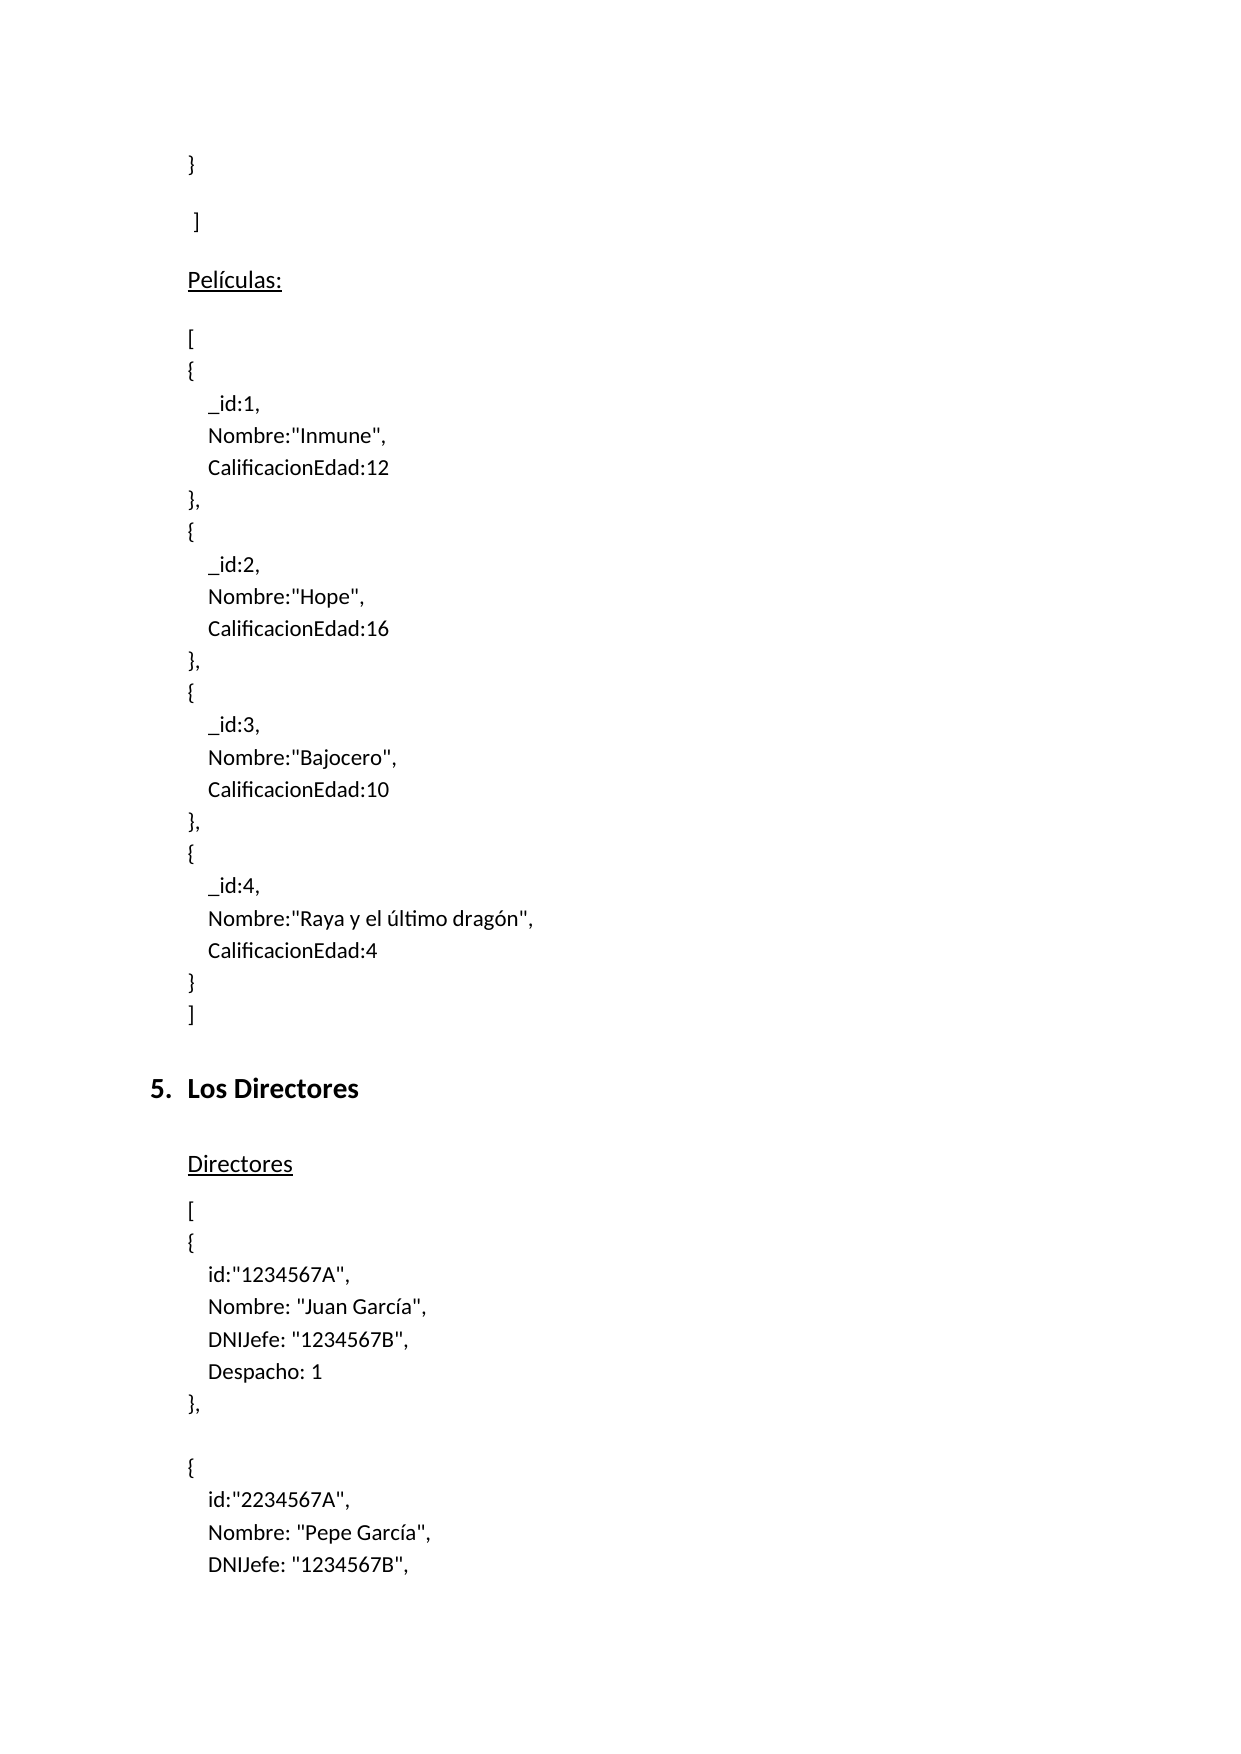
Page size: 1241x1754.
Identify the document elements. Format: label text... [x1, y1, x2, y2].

text Nombre:"Bajocero", [187, 743, 1090, 771]
text } [187, 150, 1090, 178]
text Nombre:"Hope", [187, 582, 1090, 610]
subtitle Los Directores [150, 1070, 1090, 1106]
text Nombre: "Juan García", [187, 1292, 1090, 1321]
text [ [187, 324, 1090, 352]
text DNIJefe: "1234567B", [187, 1550, 1090, 1578]
text { [187, 678, 1090, 706]
text ] [187, 207, 1090, 235]
text Nombre:"Raya y el último dragón", [187, 904, 1090, 932]
text DNIJefe: "1234567B", [187, 1325, 1090, 1353]
text { [187, 517, 1090, 546]
text id:"2234567A", [187, 1486, 1090, 1514]
text [ [187, 1196, 1090, 1224]
text { [187, 357, 1090, 384]
text Nombre:"Inmune", [187, 421, 1090, 449]
text }, [187, 485, 1090, 513]
text }, [187, 1389, 1090, 1417]
text _id:1, [187, 389, 1090, 417]
text _id:4, [187, 872, 1090, 899]
subtitle Películas: [187, 264, 1090, 295]
text } [187, 968, 1090, 996]
text Nombre: "Pepe García", [187, 1518, 1090, 1546]
text }, [187, 807, 1090, 835]
text CalificacionEdad:4 [187, 936, 1090, 964]
text _id:2, [187, 550, 1090, 578]
text CalificacionEdad:12 [187, 453, 1090, 481]
text CalificacionEdad:16 [187, 614, 1090, 642]
text { [187, 1228, 1090, 1256]
text CalificacionEdad:10 [187, 775, 1090, 803]
text _id:3, [187, 711, 1090, 739]
subtitle Directores [187, 1148, 1090, 1179]
text { [187, 1453, 1090, 1481]
text ] [187, 1000, 1090, 1028]
text Despacho: 1 [187, 1357, 1090, 1385]
text id:"1234567A", [187, 1260, 1090, 1288]
text { [187, 839, 1090, 867]
text }, [187, 646, 1090, 674]
